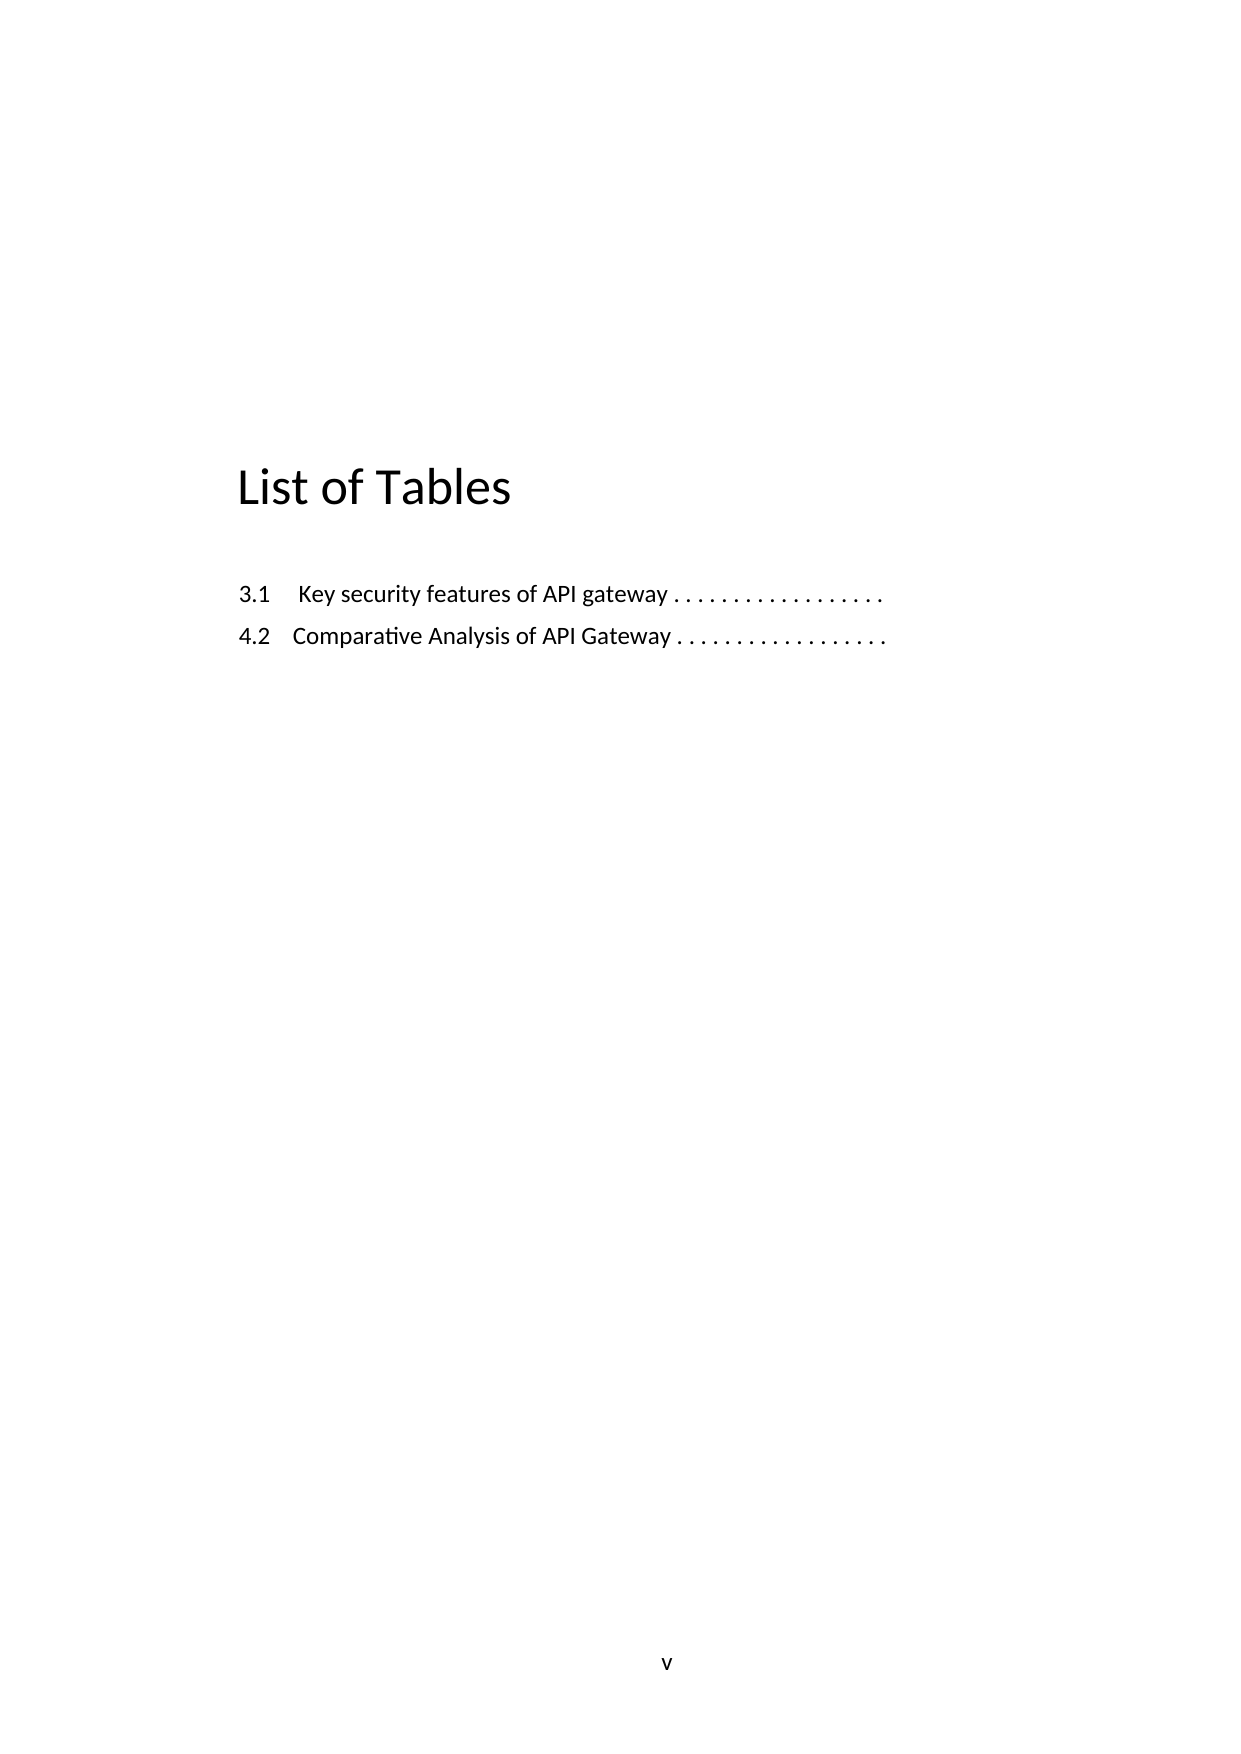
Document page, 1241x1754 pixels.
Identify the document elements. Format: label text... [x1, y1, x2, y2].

text 4.2 Comparative Analysis of API Gateway . . . . . . . . . . . . . . . . . . [238, 620, 1096, 650]
text List of Tables [237, 454, 1095, 517]
text 3.1 Key security features of API gateway . . . . . . . . . . . . . . . . . . [238, 578, 1096, 609]
